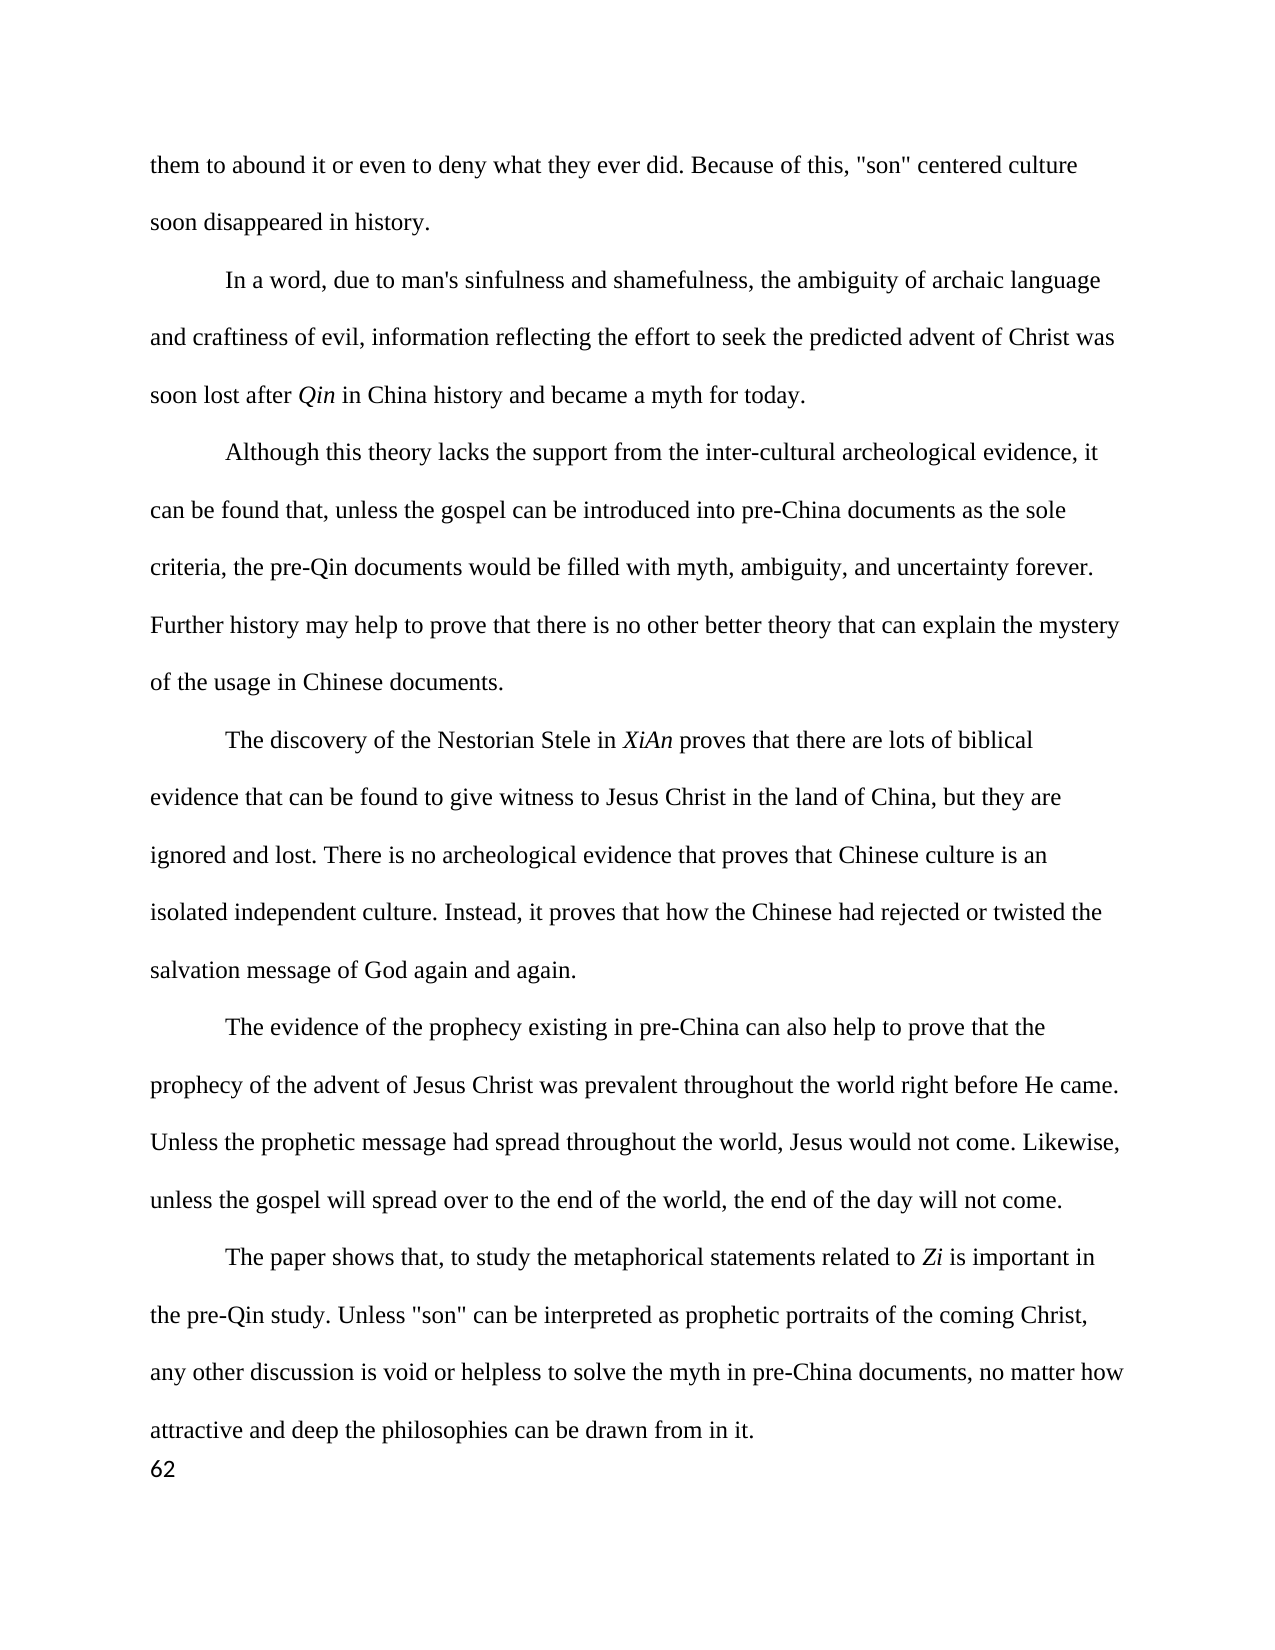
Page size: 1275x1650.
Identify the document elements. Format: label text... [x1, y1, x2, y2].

text The evidence of the prophecy existing in pre-China can also help to prove that the prophecy of the advent of Jesus Christ was prevalent throughout the world right before He came. Unless the prophetic message had spread throughout the world, Jesus would not come. Likewise, unless the gospel will spread over to the end of the world, the end of the day will not come. [150, 1012, 1125, 1214]
text The paper shows that, to study the metaphorical statements related to Zi is important in the pre-Qin study. Unless "son" can be interpreted as prophetic portraits of the coming Christ, any other discussion is void or helpless to solve the myth in pre-China documents, no matter how attractive and deep the philosophies can be drawn from in it. [150, 1242, 1125, 1444]
text Although this theory lacks the support from the inter-cultural archeological evidence, it can be found that, unless the gospel can be introduced into pre-China documents as the sole criteria, the pre-Qin documents would be filled with myth, ambiguity, and uncertainty forever. Further history may help to prove that there is no other better theory that can explain the mystery of the usage in Chinese documents. [150, 437, 1125, 696]
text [150, 150, 1125, 236]
text In a word, due to man's sinfulness and shamefulness, the ambiguity of archaic language and craftiness of evil, information reflecting the effort to seek the predicted advent of Christ was soon lost after Qin in China history and became a myth for today. [150, 265, 1125, 409]
text The discovery of the Nestorian Stele in XiAn proves that there are lots of biblical evidence that can be found to give witness to Jesus Christ in the land of China, but they are ignored and lost. There is no archeological evidence that proves that Chinese culture is an isolated independent culture. Instead, it proves that how the Chinese had rejected or twisted the salvation message of God again and again. [150, 725, 1125, 984]
